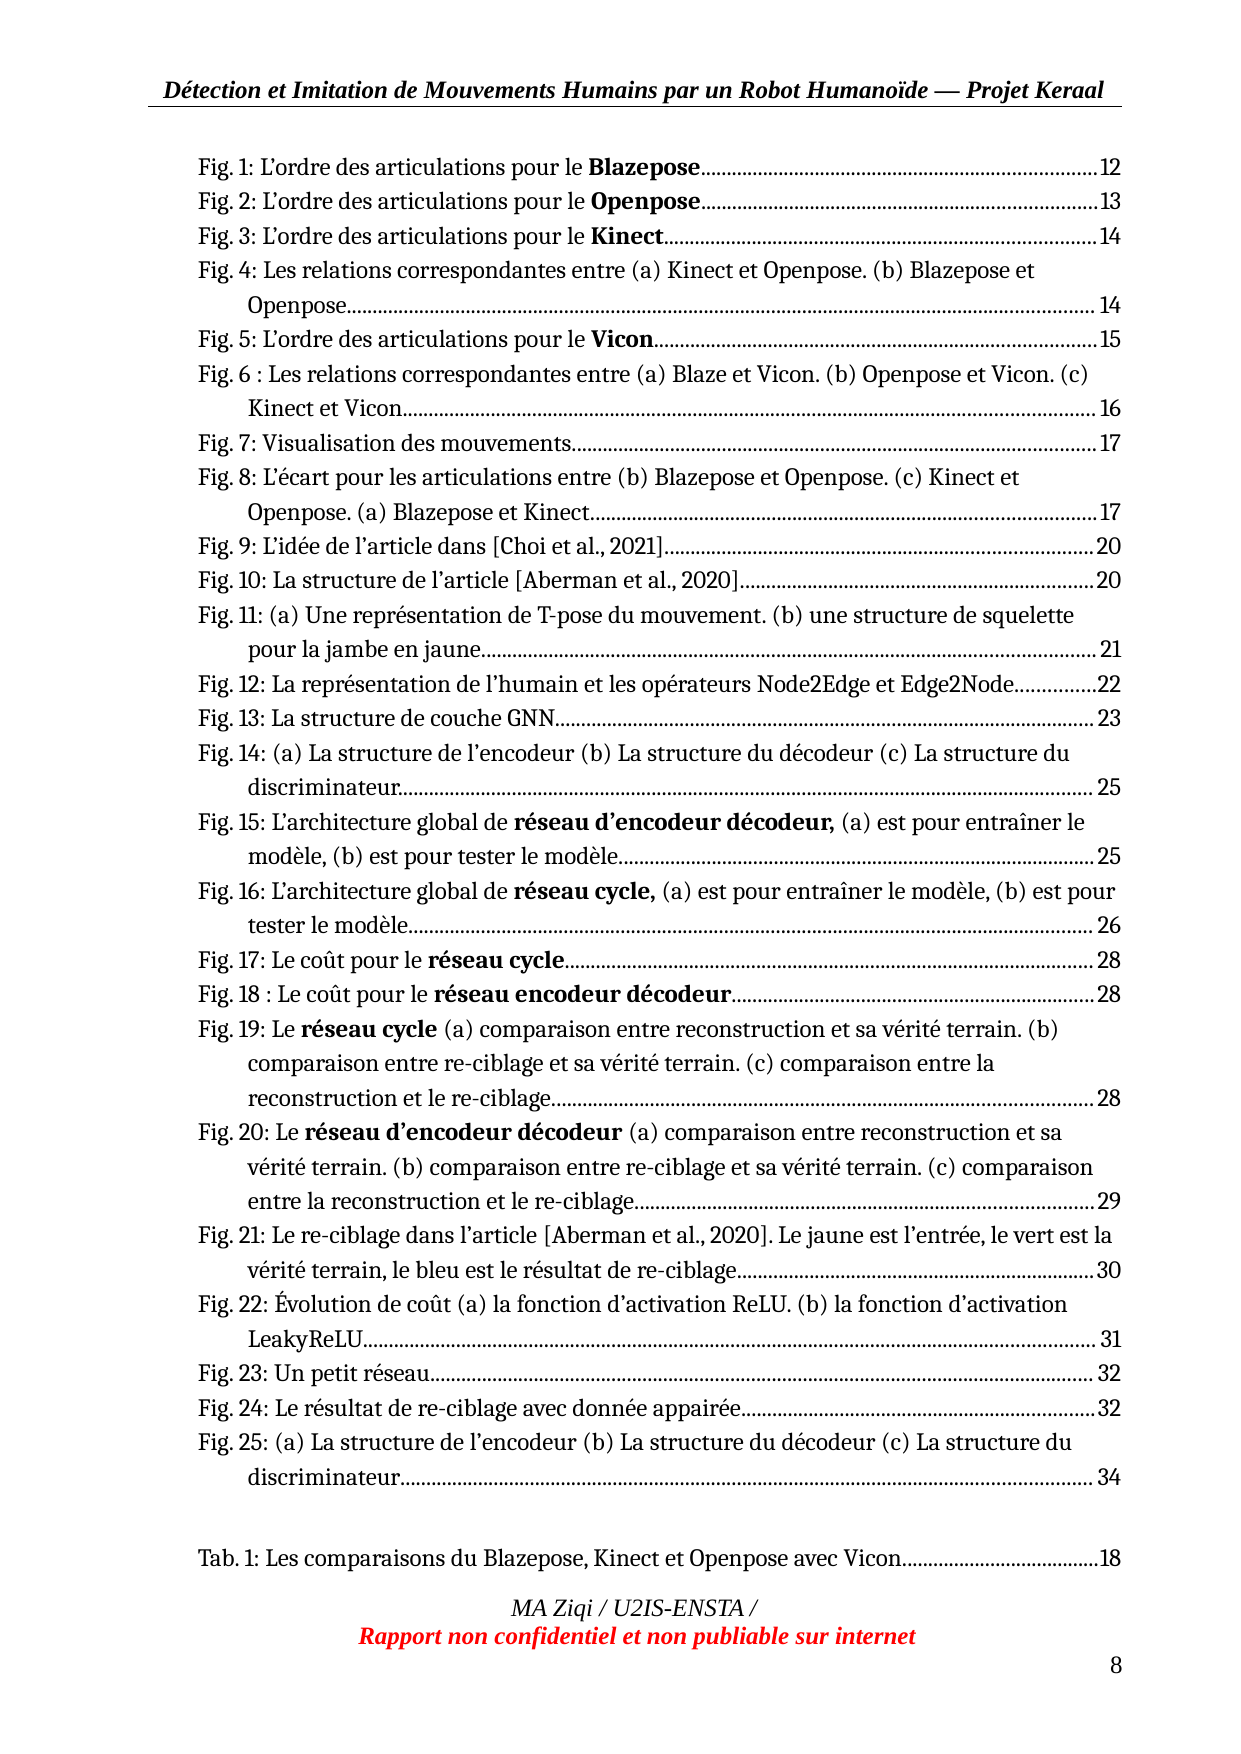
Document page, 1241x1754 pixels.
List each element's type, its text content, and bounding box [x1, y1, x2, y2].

text Fig. 21: Le re-ciblage dans l’article [Aberman et al., 2020]. Le jaune est l’entrée, le vert est la vérité terrain, le bleu est le résultat de re-ciblage 30 [198, 1221, 1122, 1285]
text Fig. 14: (a) La structure de l’encodeur (b) La structure du décodeur (c) La structure du discriminateur. 25 [198, 739, 1122, 802]
text Fig. 6 : Les relations correspondantes entre (a) Blaze et Vicon. (b) Openpose et Vicon. (c) Kinect et Vicon. 16 [198, 359, 1122, 423]
text Fig. 12: La représentation de l’humain et les opérateurs Node2Edge et Edge2Node.. 22 [198, 670, 1122, 698]
text Fig. 20: Le réseau d’encodeur décodeur (a) comparaison entre reconstruction et sa vérité terrain. (b) comparaison entre re-ciblage et sa vérité terrain. (c) comparaison entre la reconstruction et le re-ciblage. 29 [198, 1118, 1122, 1216]
text Fig. 16: L’architecture global de réseau cycle, (a) est pour entraîner le modèle, (b) est pour tester le modèle. 26 [198, 877, 1122, 940]
text Fig. 10: La structure de l’article [Aberman et al., 2020]. 20 [198, 566, 1122, 595]
text Fig. 8: L’écart pour les articulations entre (b) Blazepose et Openpose. (c) Kinect et Openpose. (a) Blazepose et Kinect. 17 [198, 463, 1122, 526]
text Fig. 13: La structure de couche GNN. 23 [198, 704, 1122, 733]
text Fig. 4: Les relations correspondantes entre (a) Kinect et Openpose. (b) Blazepose et Openpose. 14 [198, 256, 1122, 319]
text Fig. 19: Le réseau cycle (a) comparaison entre reconstruction et sa vérité terrain. (b) comparaison entre re-ciblage et sa vérité terrain. (c) comparaison entre la reconstruction et le re-ciblage. 28 [198, 1014, 1122, 1112]
text Fig. 1: L’ordre des articulations pour le Blazepose. 12 [198, 153, 1122, 181]
text Fig. 24: Le résultat de re-ciblage avec donnée appairée 32 [198, 1394, 1122, 1423]
text Tab. 1: Les comparaisons du Blazepose, Kinect et Openpose avec Vicon. 18 [198, 1544, 1122, 1573]
text Fig. 25: (a) La structure de l’encodeur (b) La structure du décodeur (c) La structure du discriminateur 34 [198, 1428, 1122, 1492]
text Fig. 3: L’ordre des articulations pour le Kinect. 14 [198, 222, 1122, 250]
text Fig. 17: Le coût pour le réseau cycle 28 [198, 946, 1122, 974]
text Fig. 23: Un petit réseau 32 [198, 1359, 1122, 1388]
text Fig. 7: Visualisation des mouvements.. 17 [198, 428, 1122, 457]
text Fig. 15: L’architecture global de réseau d’encodeur décodeur, (a) est pour entraîner le modèle, (b) est pour tester le modèle. 25 [198, 808, 1122, 871]
text Fig. 18 : Le coût pour le réseau encodeur décodeur 28 [198, 980, 1122, 1009]
text Fig. 22: Évolution de coût (a) la fonction d’activation ReLU. (b) la fonction d’activation LeakyReLU. 31 [198, 1290, 1122, 1354]
text Fig. 2: L’ordre des articulations pour le Openpose. 13 [198, 187, 1122, 216]
text Fig. 5: L’ordre des articulations pour le Vicon. 15 [198, 325, 1122, 354]
text Fig. 9: L’idée de l’article dans [Choi et al., 2021]. 20 [198, 532, 1122, 561]
text Fig. 11: (a) Une représentation de T-pose du mouvement. (b) une structure de squelette pour la jambe en jaune. 21 [198, 601, 1122, 664]
